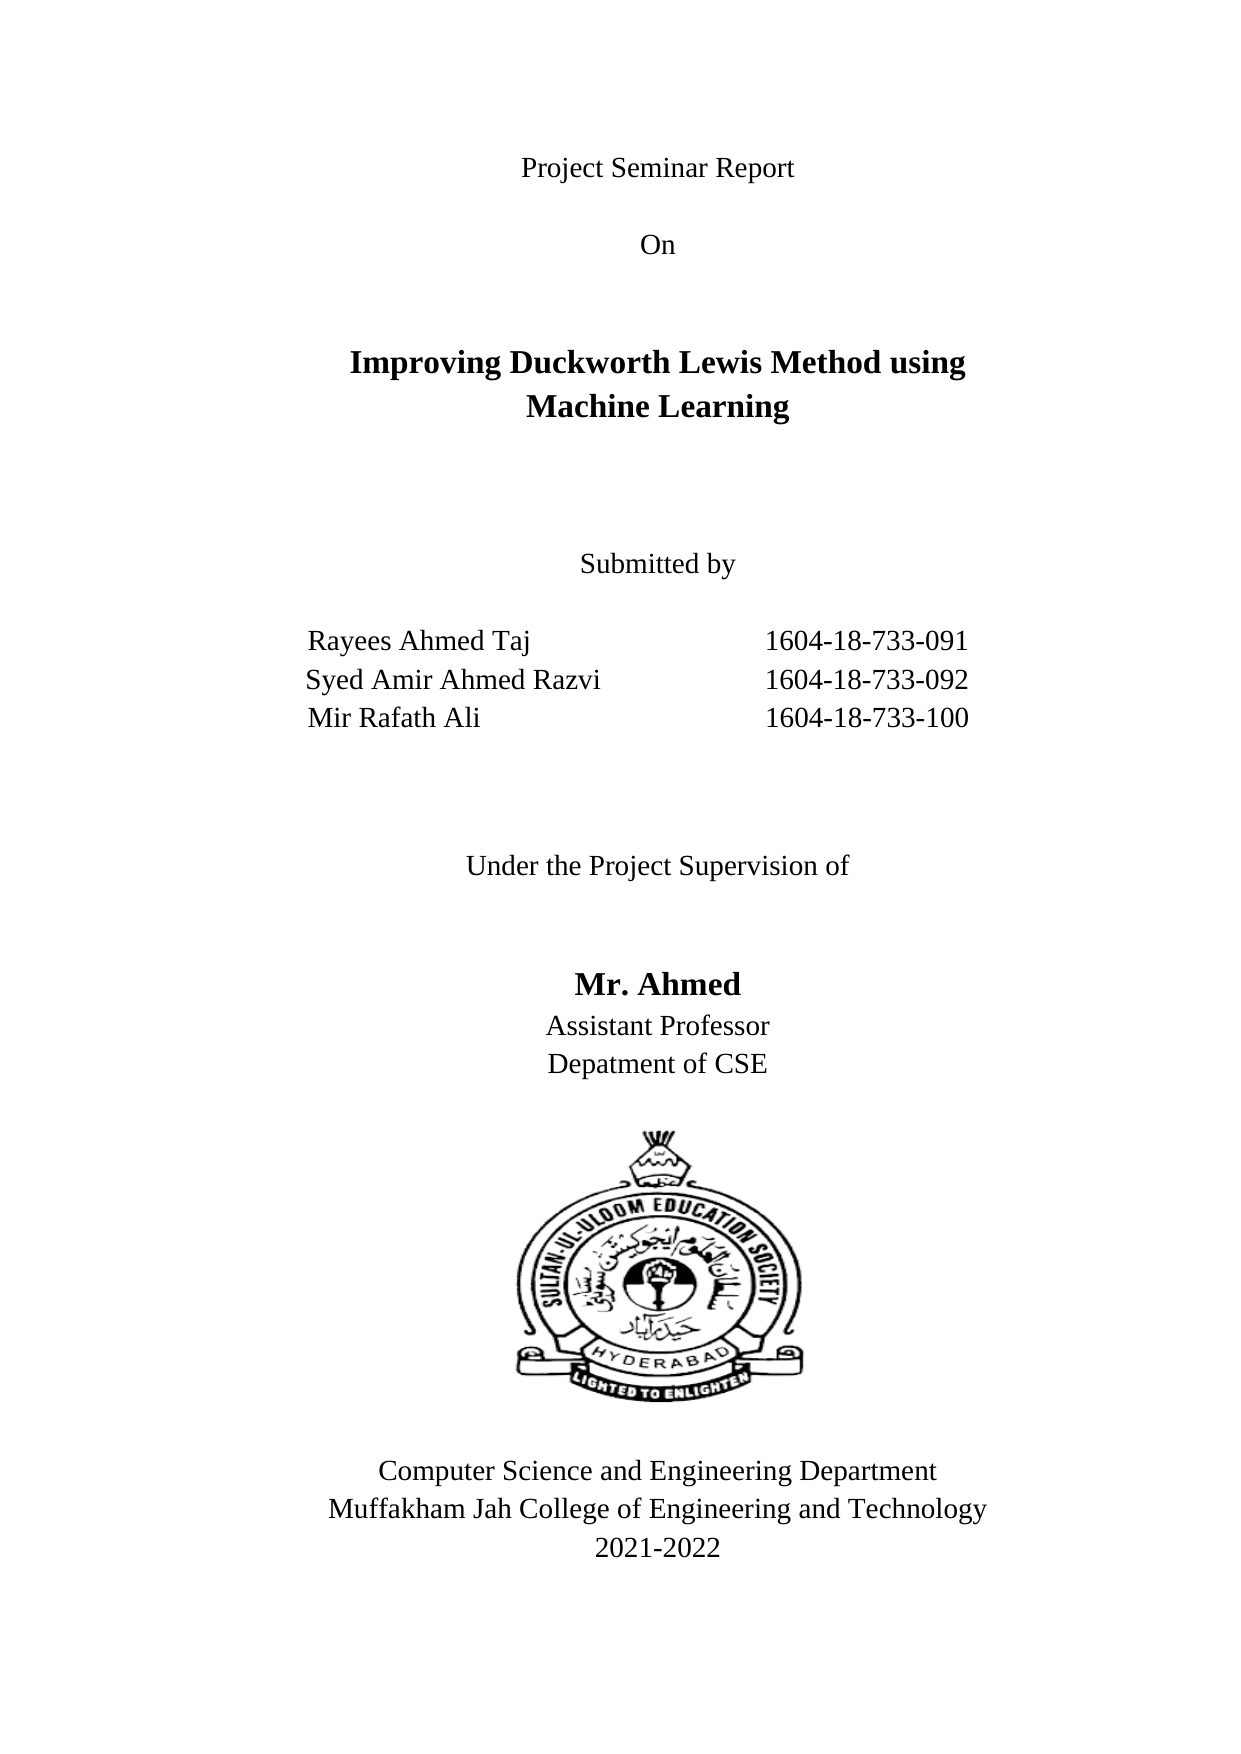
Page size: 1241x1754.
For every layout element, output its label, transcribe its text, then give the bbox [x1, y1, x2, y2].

text Project Seminar Report [225, 150, 1090, 183]
text On [225, 227, 1090, 261]
text Computer Science and Engineering Department [225, 1453, 1090, 1486]
text Depatment of CSE [225, 1047, 1090, 1080]
text Mr. Ahmed [225, 964, 1090, 1002]
text Muffakham Jah College of Engineering and Technology [225, 1491, 1090, 1525]
text 2021-2022 [225, 1530, 1090, 1563]
text Syed Amir Ahmed Razvi 1604-18-733-092 Mir Rafath Ali 1604-18-733-100 [225, 662, 1090, 734]
text Rayees Ahmed Taj 1604-18-733-091 [225, 623, 1090, 657]
text Under the Project Supervision of [225, 848, 1090, 882]
text Submitted by [225, 546, 1090, 580]
text Improving Duckworth Lewis Method using [225, 343, 1090, 381]
picture [505, 1123, 811, 1410]
text Assistant Professor [225, 1008, 1090, 1042]
text Machine Learning [225, 387, 1090, 425]
